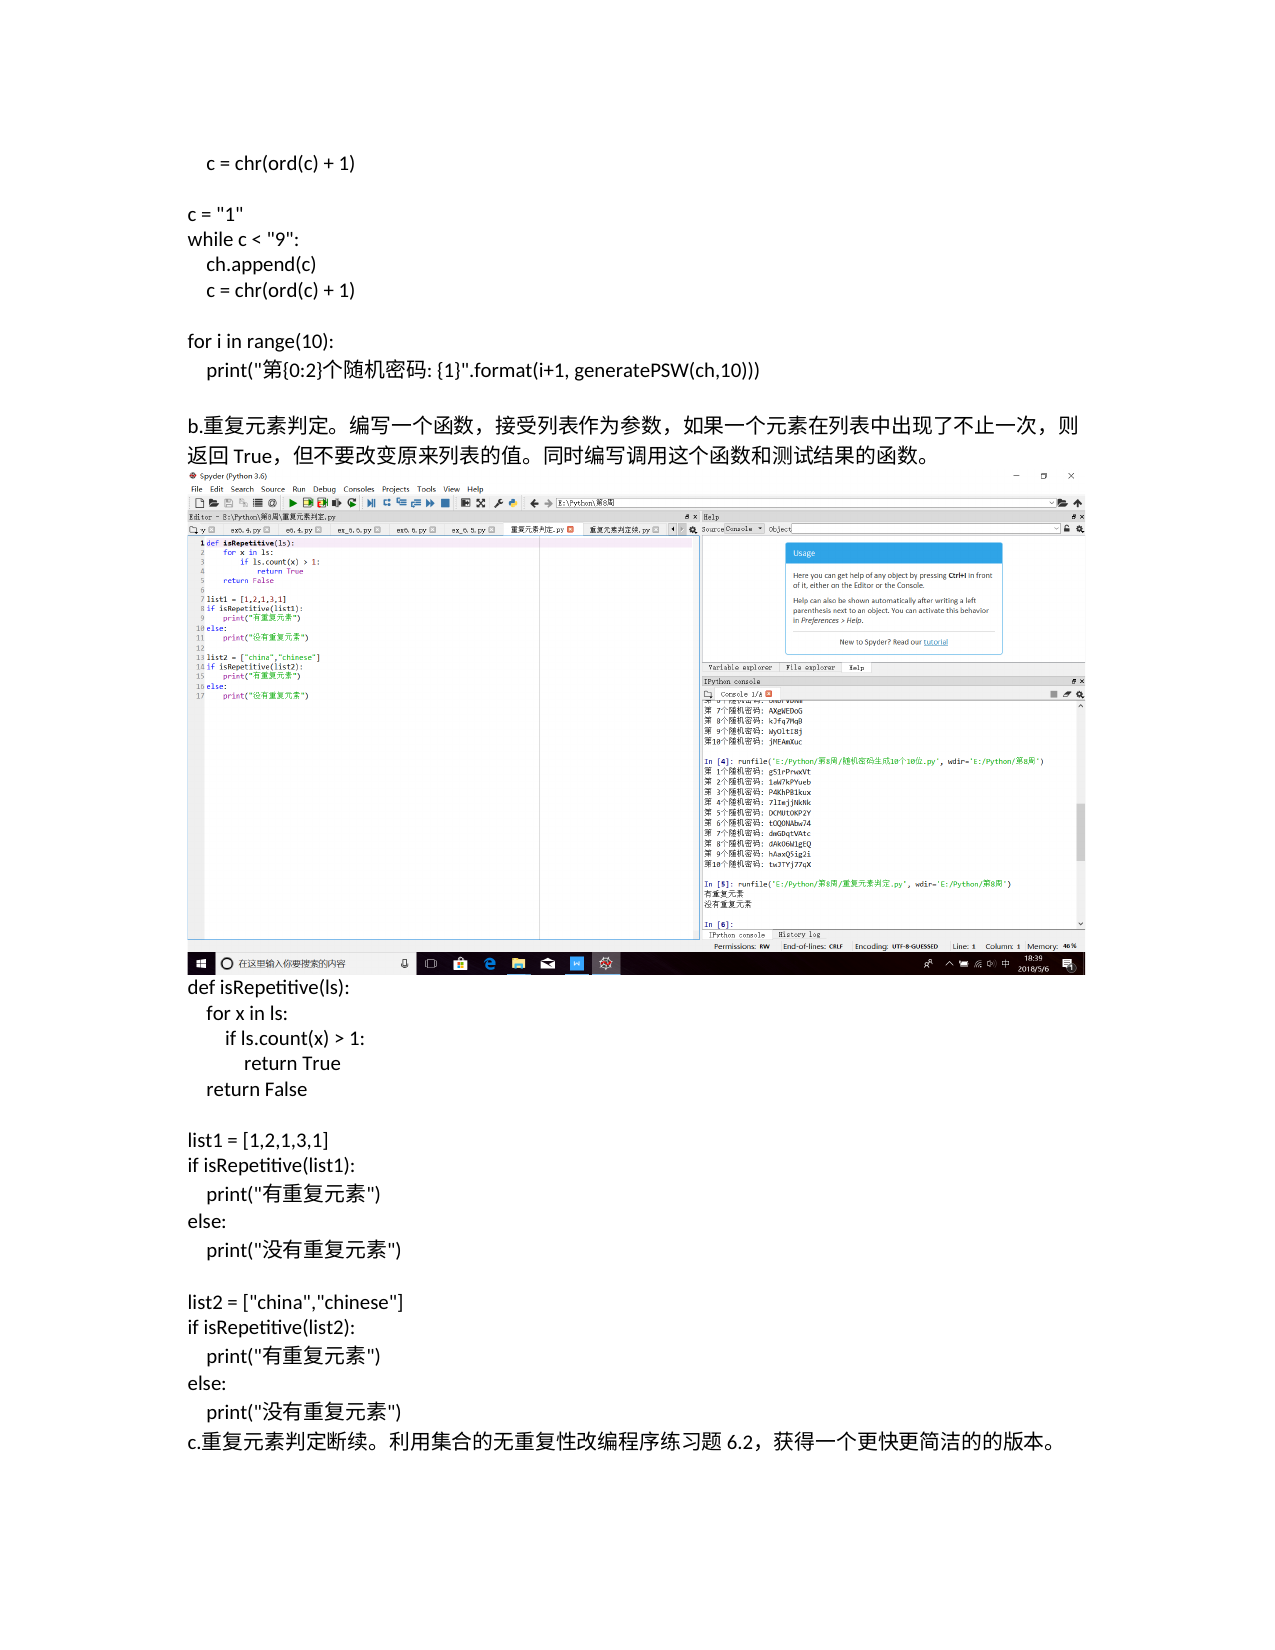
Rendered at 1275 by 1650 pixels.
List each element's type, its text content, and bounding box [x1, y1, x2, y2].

text print("第{0:2}个随机密码: {1}".format(i+1, generatePSW(ch,10))) [187, 353, 1087, 383]
text c.重复元素判定断续。利用集合的无重复性改编程序练习题6.2，获得一个更快更简洁的的版本。 [187, 1426, 1087, 1456]
text if ls.count(x) > 1: [187, 1025, 1087, 1051]
text list2 = ["china","chinese"] [187, 1289, 1087, 1314]
text c = chr(ord(c) + 1) [187, 150, 1087, 175]
text return True [187, 1051, 1087, 1076]
picture [187, 469, 1086, 975]
text for i in range(10): [187, 328, 1087, 353]
text ch.append(c) [187, 252, 1087, 277]
text c = "1" [187, 201, 1087, 226]
text else: [187, 1370, 1087, 1395]
text if isRepetitive(list1): [187, 1152, 1087, 1178]
text print("没有重复元素") [187, 1233, 1087, 1263]
text while c < "9": [187, 226, 1087, 252]
text list1 = [1,2,1,3,1] [187, 1127, 1087, 1152]
text if isRepetitive(list2): [187, 1314, 1087, 1340]
text print("有重复元素") [187, 1178, 1087, 1208]
text b.重复元素判定。编写一个函数，接受列表作为参数，如果一个元素在列表中出现了不止一次，则返回True，但不要改变原来列表的值。同时编写调用这个函数和测试结果的函数。 [187, 409, 1087, 469]
text return False [187, 1076, 1087, 1101]
text c = chr(ord(c) + 1) [187, 277, 1087, 302]
text print("有重复元素") [187, 1340, 1087, 1370]
text def isRepetitive(ls): [187, 974, 1087, 1000]
text else: [187, 1208, 1087, 1233]
text for x in ls: [187, 1000, 1087, 1025]
text print("没有重复元素") [187, 1395, 1087, 1426]
